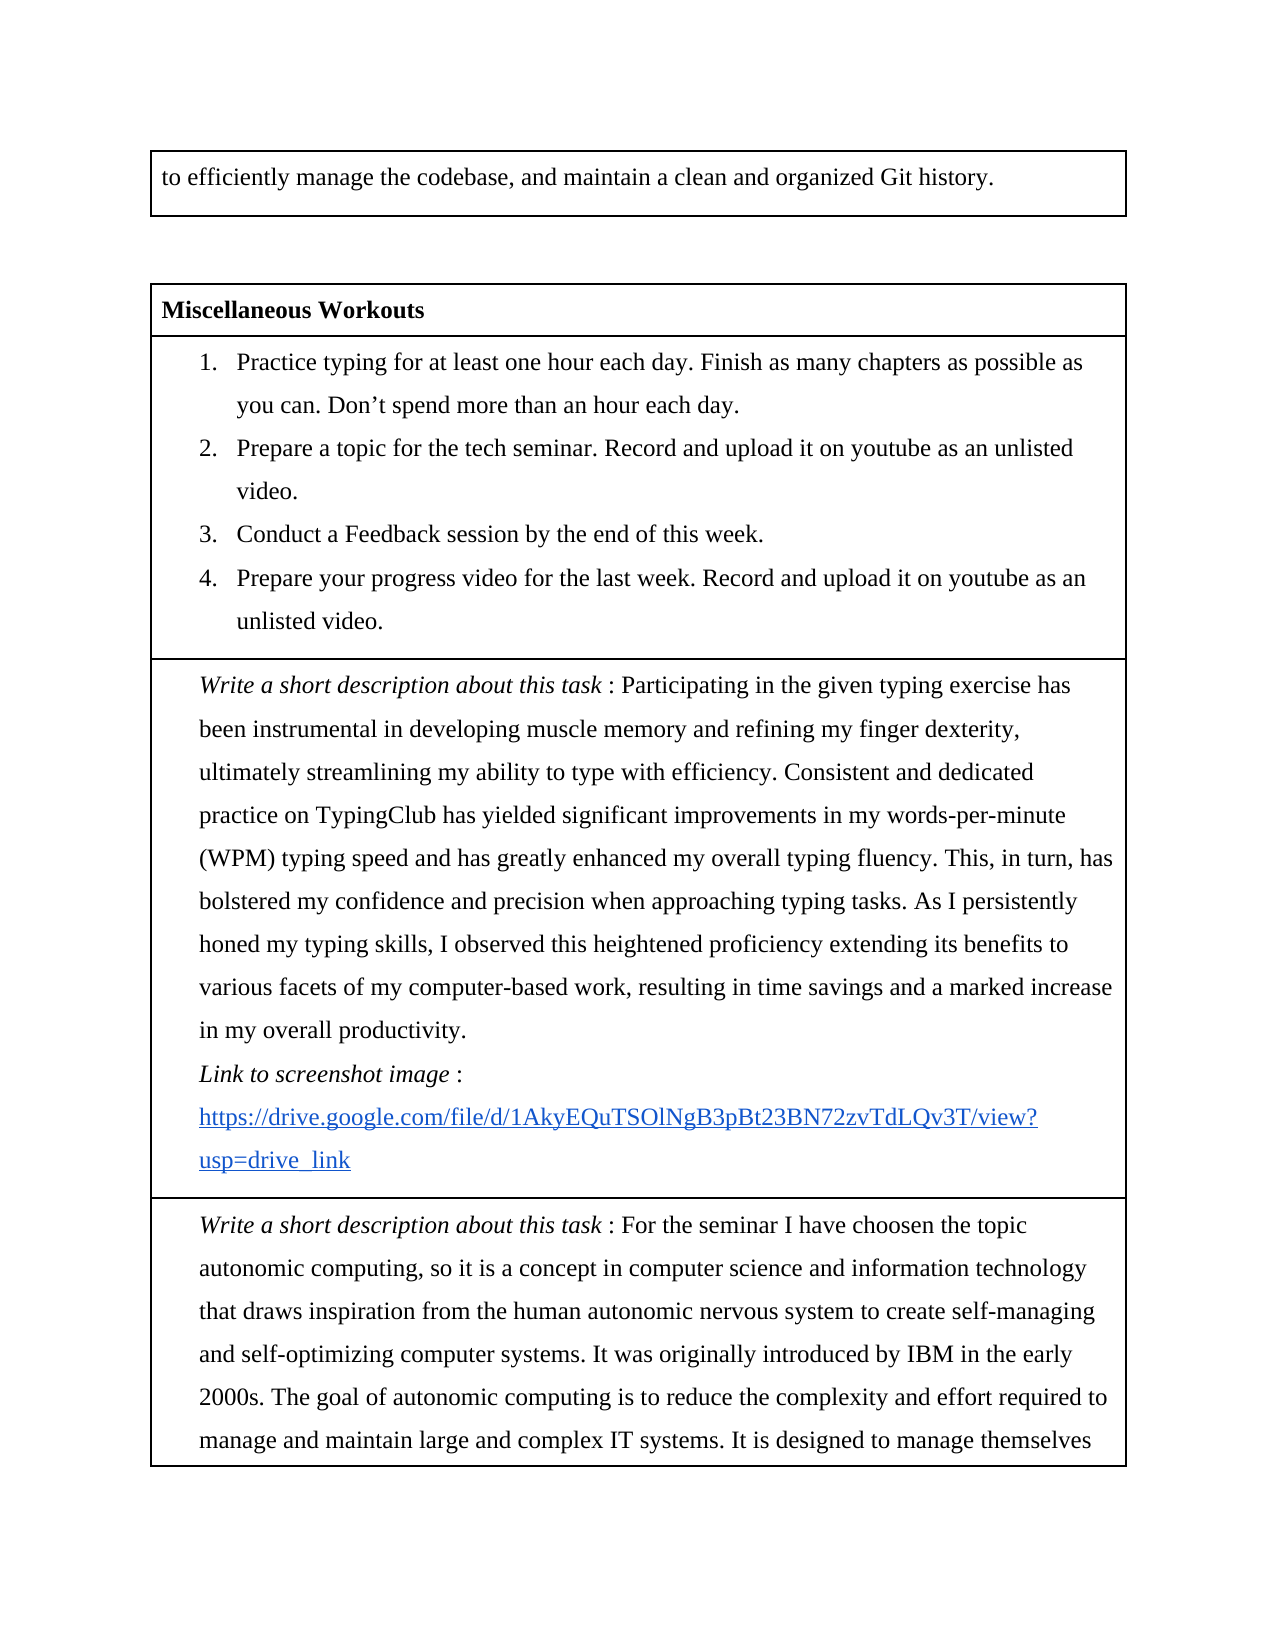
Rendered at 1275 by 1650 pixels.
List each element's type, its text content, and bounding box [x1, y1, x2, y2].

table_cell Practice typing for at least one hour each day. Finish as many chapters as possible as you can. Don’t spend more than an hour each day. Prepare a topic for the tech seminar. Record and upload it on youtube as an unlisted video. Conduct a Feedback session by the end of this week. Prepare your progress video for the last week. Record and upload it on youtube as an unlisted video. [152, 337, 1125, 658]
table_header Miscellaneous Workouts [152, 285, 1125, 334]
table_cell Write a short description about this task : Participating in the given typing exercise has been instrumental in developing muscle memory and refining my finger dexterity, ultimately streamlining my ability to type with efficiency. Consistent and dedicated practice on TypingClub has yielded significant improvements in my words-per-minute (WPM) typing speed and has greatly enhanced my overall typing fluency. This, in turn, has bolstered my confidence and precision when approaching typing tasks. As I persistently honed my typing skills, I observed this heightened proficiency extending its benefits to various facets of my computer-based work, resulting in time savings and a marked increase in my overall productivity. Link to screenshot image : https://drive.google.com/file/d/1AkyEQuTSOlNgB3pBt23BN72zvTdLQv3T/view?usp=drive_link [152, 660, 1125, 1197]
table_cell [152, 152, 1125, 215]
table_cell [152, 1199, 1125, 1464]
